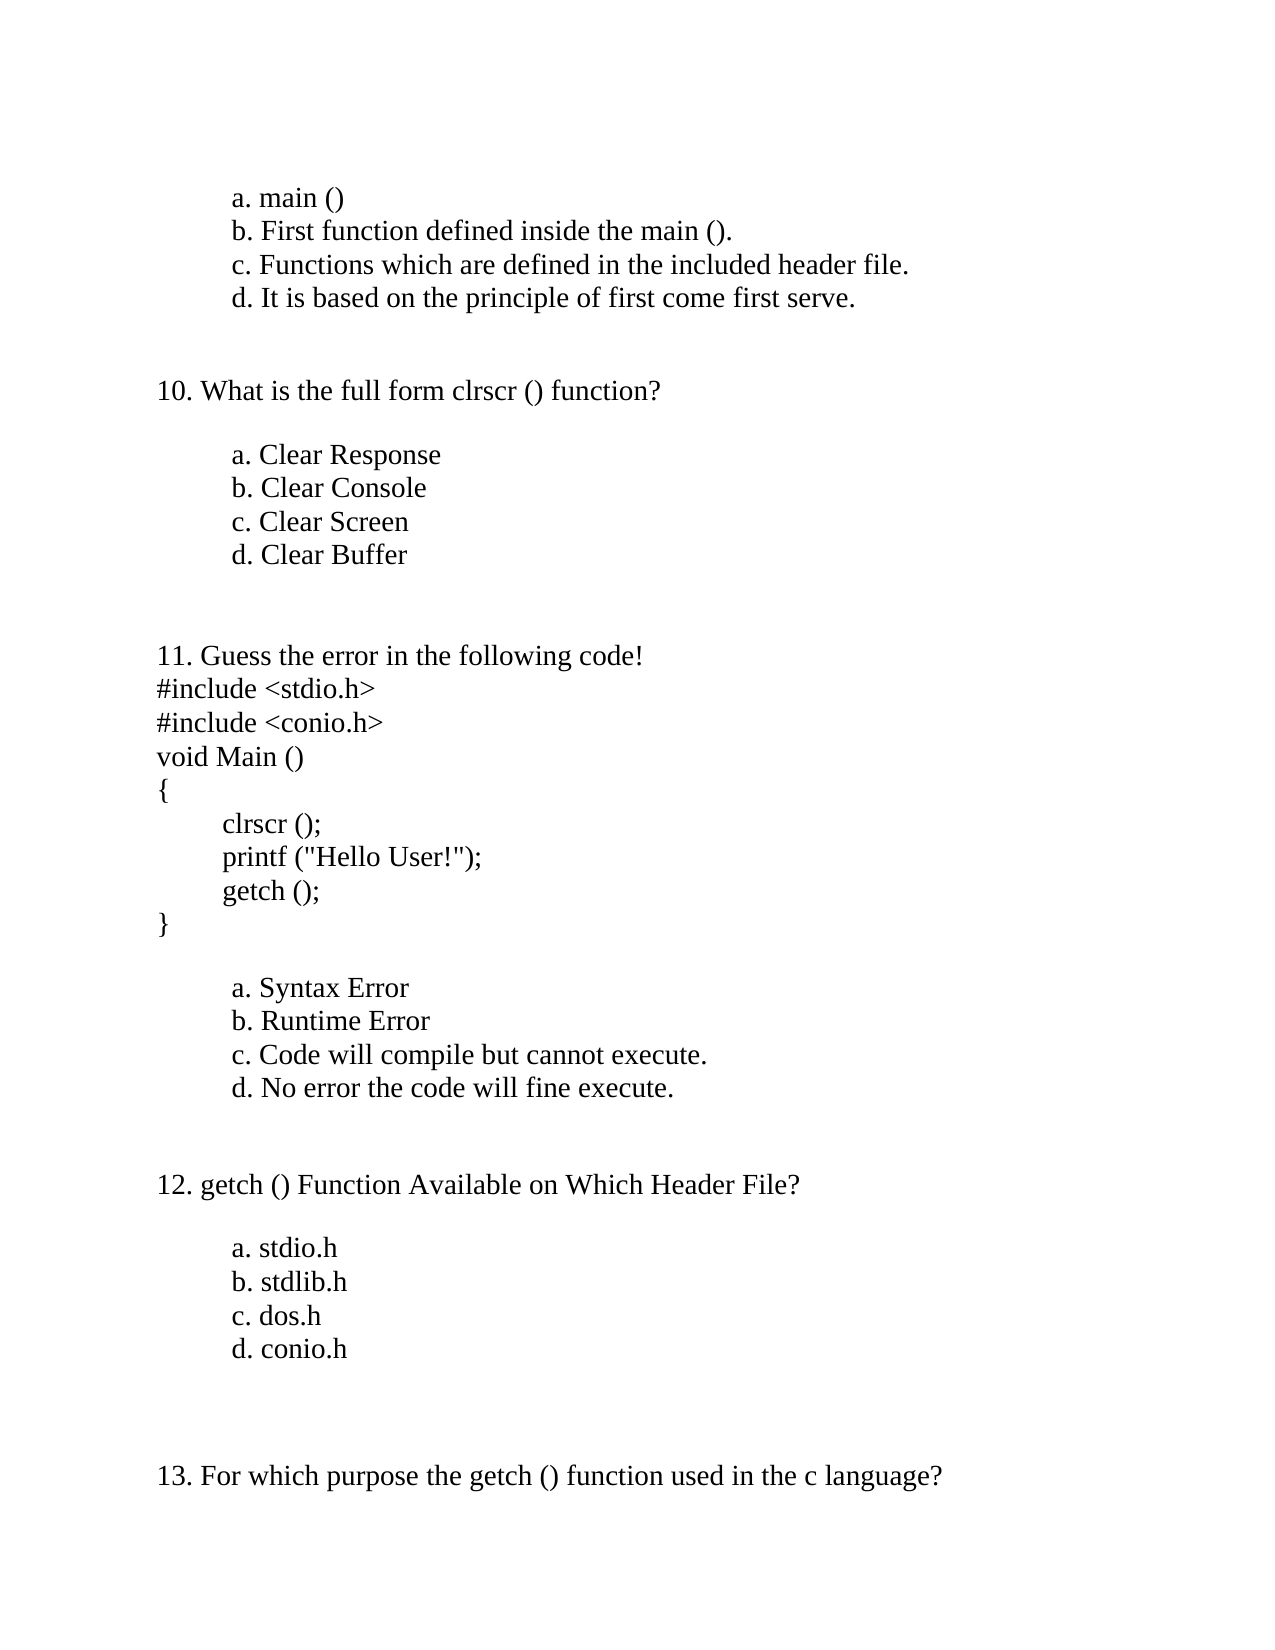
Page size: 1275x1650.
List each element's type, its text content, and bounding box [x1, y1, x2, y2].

text b. stdlib.h [231, 1264, 1118, 1298]
text b. Clear Console [231, 470, 1118, 504]
text 10. What is the full form clrscr () function? [156, 373, 1118, 407]
text d. Clear Buffer [231, 537, 1118, 571]
text printf ("Hello User!"); [156, 839, 1118, 873]
text d. conio.h [231, 1331, 1118, 1365]
text b. First function defined inside the main (). [231, 213, 1118, 247]
text a. main () [231, 180, 1118, 213]
text #include <stdio.h> [156, 672, 1118, 705]
text c. Code will compile but cannot execute. [231, 1037, 1118, 1070]
text 12. getch () Function Available on Which Header File? [156, 1167, 1118, 1201]
text b. Runtime Error [231, 1003, 1118, 1037]
text { [156, 772, 1118, 806]
text } [156, 906, 1118, 940]
text c. dos.h [231, 1298, 1118, 1331]
text d. No error the code will fine execute. [231, 1070, 1118, 1104]
text #include <conio.h> [156, 705, 1118, 739]
text getch (); [156, 873, 1118, 906]
text a. Syntax Error [231, 970, 1118, 1003]
text a. stdio.h [231, 1231, 1118, 1264]
text void Main () [156, 739, 1118, 772]
text 11. Guess the error in the following code! [156, 638, 1118, 672]
text 13. For which purpose the getch () function used in the c language? [156, 1458, 1118, 1491]
text c. Clear Screen [231, 504, 1118, 537]
text a. Clear Response [231, 437, 1118, 470]
text clrscr (); [156, 806, 1118, 839]
text d. It is based on the principle of first come first serve. [231, 280, 1118, 314]
text c. Functions which are defined in the included header file. [231, 247, 1118, 280]
